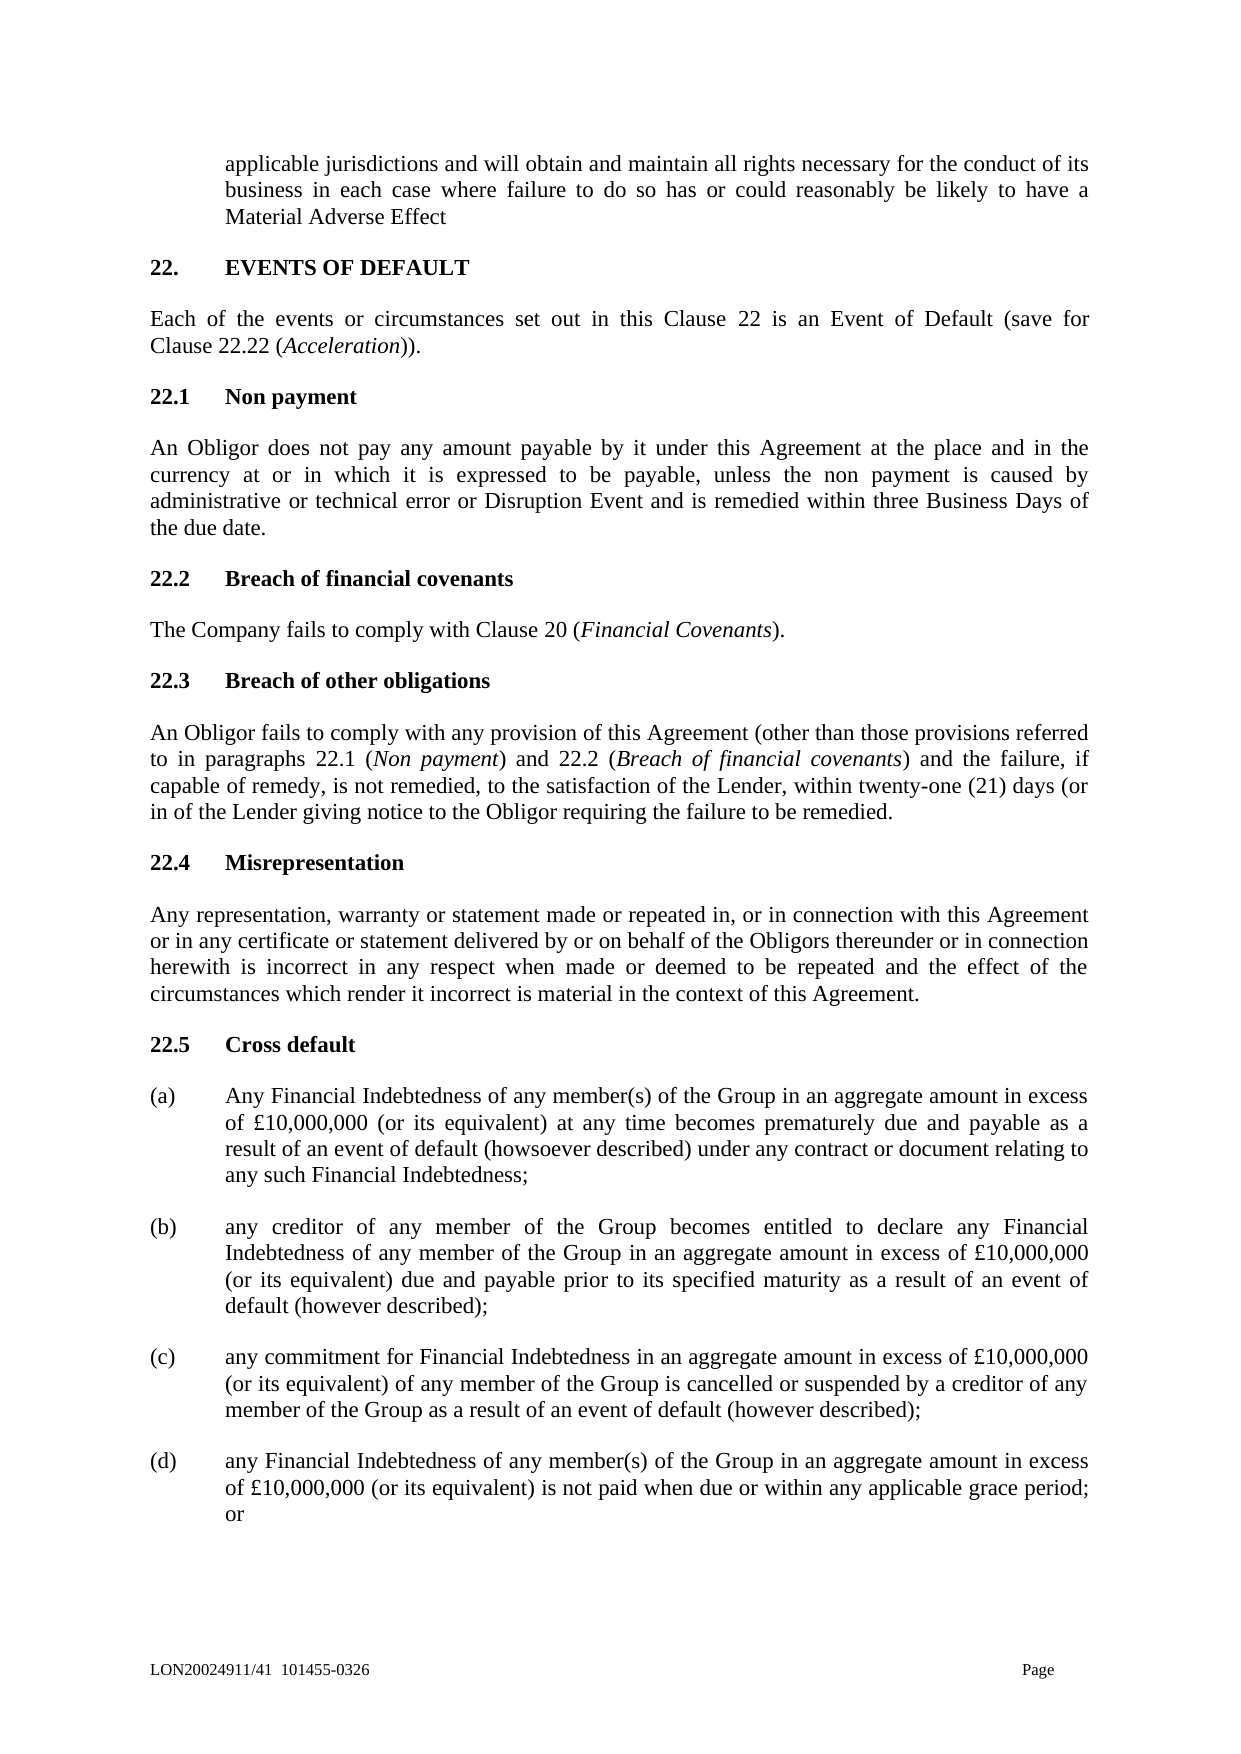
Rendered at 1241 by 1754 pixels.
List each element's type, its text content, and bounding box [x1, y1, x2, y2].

text An Obligor does not pay any amount payable by it under this Agreement at the place and in the currency at or in which it is expressed to be payable, unless the non payment is caused by administrative or technical error or Disruption Event and is remedied within three Business Days of the due date. [150, 434, 1090, 540]
text any Financial Indebtedness of any member(s) of the Group in an aggregate amount in excess of £10,000,000 (or its equivalent) is not paid when due or within any applicable grace period; or [150, 1447, 1090, 1526]
text Breach of other obligations [150, 668, 1090, 694]
text any commitment for Financial Indebtedness in an aggregate amount in excess of £10,000,000 (or its equivalent) of any member of the Group is cancelled or suspended by a creditor of any member of the Group as a result of an event of default (however described); [150, 1343, 1090, 1422]
text The Company fails to comply with Clause 20 (Financial Covenants). [150, 616, 1090, 643]
text Cross default [150, 1031, 1090, 1057]
text Misrepresentation [150, 849, 1090, 876]
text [150, 150, 1090, 229]
text EVENTS OF DEFAULT [150, 254, 1090, 280]
text Each of the events or circumstances set out in this Clause 22 is an Event of Default (save for Clause 22.22 (Acceleration)). [150, 305, 1090, 358]
text Any representation, warranty or statement made or repeated in, or in connection with this Agreement or in any certificate or statement delivered by or on behalf of the Obligors thereunder or in connection herewith is incorrect in any respect when made or deemed to be repeated and the effect of the circumstances which render it incorrect is material in the context of this Agreement. [150, 901, 1090, 1006]
text Any Financial Indebtedness of any member(s) of the Group in an aggregate amount in excess of £10,000,000 (or its equivalent) at any time becomes prematurely due and payable as a result of an event of default (howsoever described) under any contract or document relating to any such Financial Indebtedness; [150, 1082, 1090, 1188]
text An Obligor fails to comply with any provision of this Agreement (other than those provisions referred to in paragraphs 22.1 (Non payment) and 22.2 (Breach of financial covenants) and the failure, if capable of remedy, is not remedied, to the satisfaction of the Lender, within twenty-one (21) days (or in of the Lender giving notice to the Obligor requiring the failure to be remedied. [150, 719, 1090, 824]
text Non payment [150, 383, 1090, 409]
text Breach of financial covenants [150, 565, 1090, 591]
text any creditor of any member of the Group becomes entitled to declare any Financial Indebtedness of any member of the Group in an aggregate amount in excess of £10,000,000 (or its equivalent) due and payable prior to its specified maturity as a result of an event of default (however described); [150, 1213, 1090, 1318]
